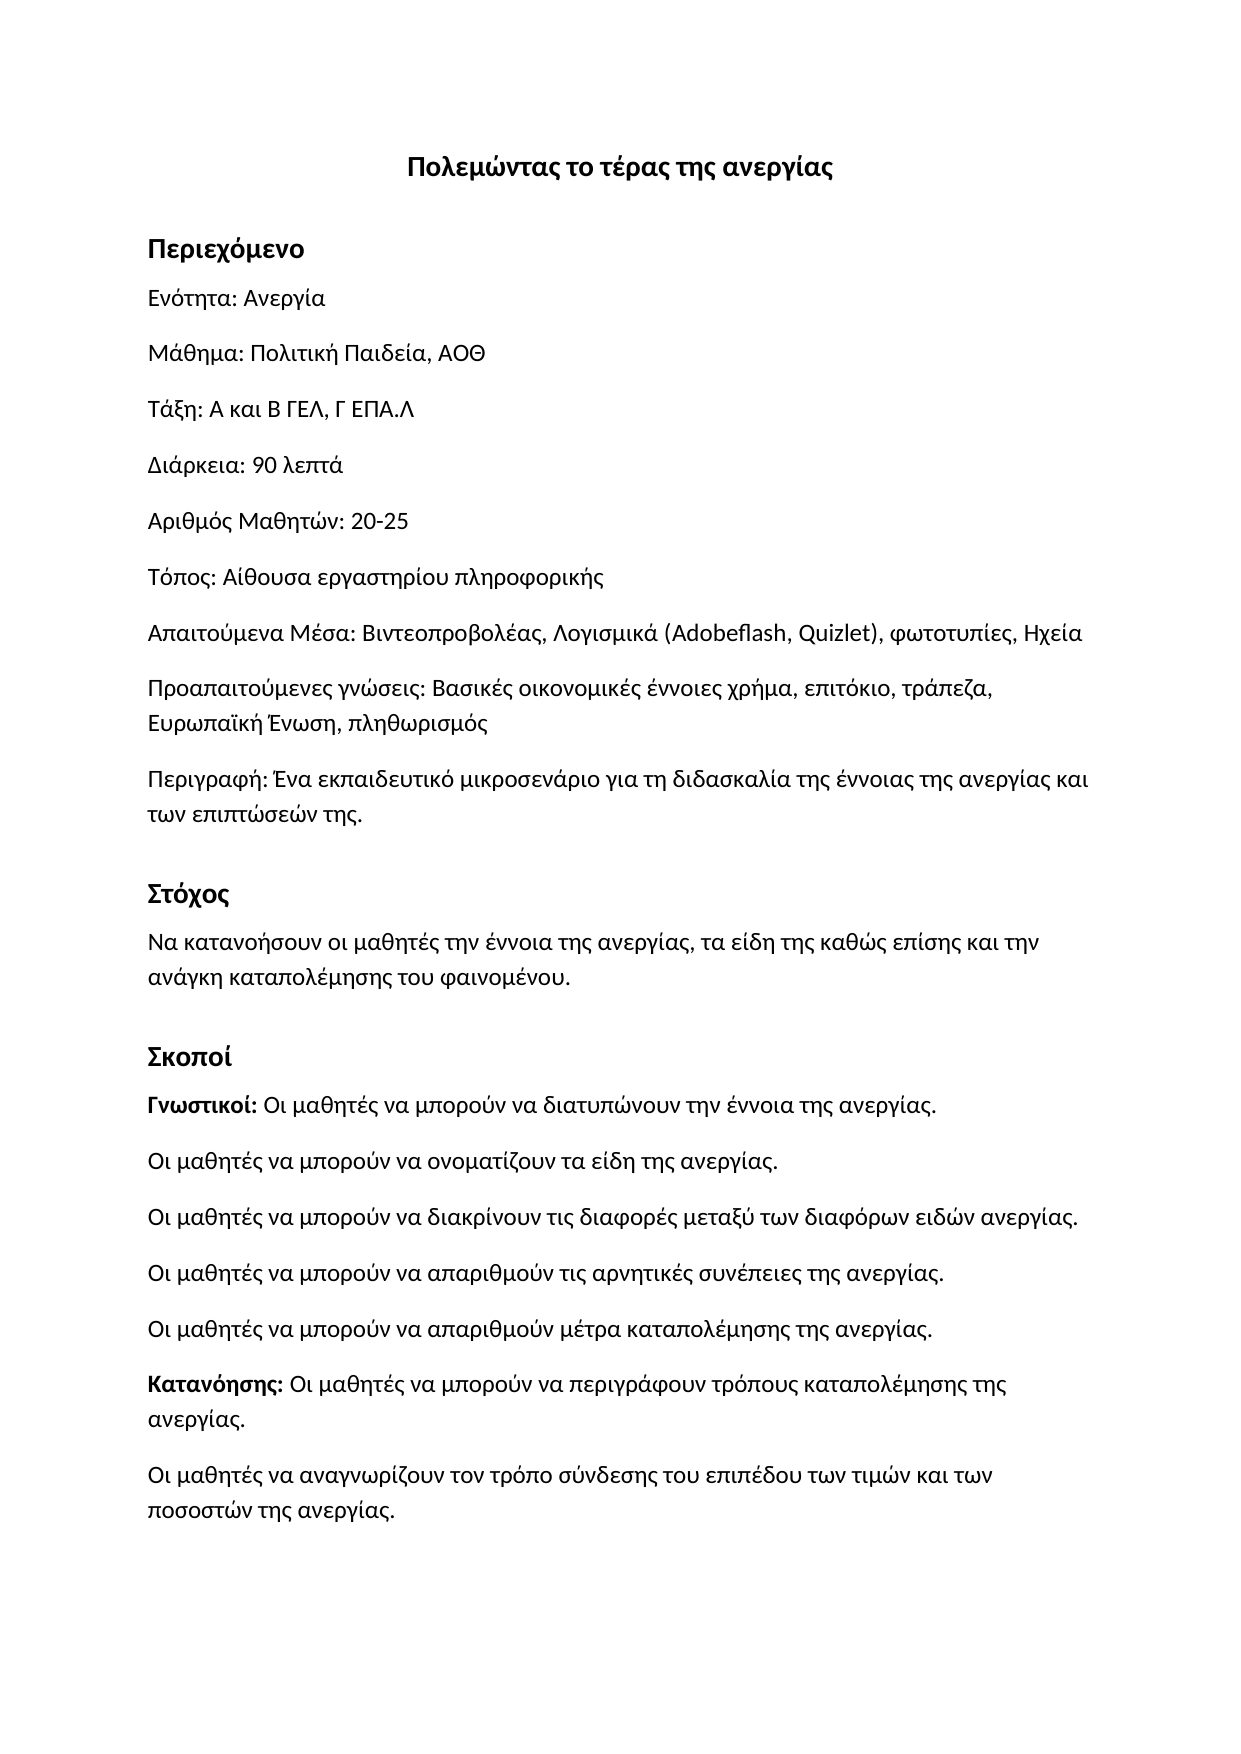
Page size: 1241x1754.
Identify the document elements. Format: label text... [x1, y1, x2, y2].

text Κατανόησης: Οι μαθητές να μπορούν να περιγράφουν τρόπους καταπολέμησης της ανεργίας. [148, 1368, 1092, 1434]
text Οι μαθητές να μπορούν να απαριθμούν μέτρα καταπολέμησης της ανεργίας. [148, 1313, 1092, 1343]
text Μάθημα: Πολιτική Παιδεία, ΑΟΘ [148, 337, 1092, 368]
text Οι μαθητές να μπορούν να ονοματίζουν τα είδη της ανεργίας. [148, 1145, 1092, 1176]
text Τόπος: Αίθουσα εργαστηρίου πληροφορικής [148, 561, 1092, 591]
text Πολεμώντας το τέρας της ανεργίας [148, 148, 1092, 183]
text Ενότητα: Ανεργία [148, 282, 1092, 312]
text Στόχος [148, 875, 1092, 911]
text Αριθμός Μαθητών: 20-25 [148, 505, 1092, 536]
text Οι μαθητές να αναγνωρίζουν τον τρόπο σύνδεσης του επιπέδου των τιμών και των ποσοστών της ανεργίας. [148, 1459, 1092, 1525]
text Σκοποί [148, 1038, 1092, 1074]
text Γνωστικοί: Οι μαθητές να μπορούν να διατυπώνουν την έννοια της ανεργίας. [148, 1089, 1092, 1120]
text Περιεχόμενο [148, 230, 1092, 266]
text Διάρκεια: 90 λεπτά [148, 449, 1092, 480]
text Απαιτούμενα Μέσα: Βιντεοπροβολέας, Λογισμικά (Adobeflash, Quizlet), φωτοτυπίες, Ηχεία [148, 617, 1092, 647]
text Προαπαιτούμενες γνώσεις: Βασικές οικονομικές έννοιες χρήμα, επιτόκιο, τράπεζα, Ευρωπαϊκή Ένωση, πληθωρισμός [148, 672, 1092, 738]
text Να κατανοήσουν οι μαθητές την έννοια της ανεργίας, τα είδη της καθώς επίσης και την ανάγκη καταπολέμησης του φαινομένου. [148, 926, 1092, 992]
text Οι μαθητές να μπορούν να διακρίνουν τις διαφορές μεταξύ των διαφόρων ειδών ανεργίας. [148, 1201, 1092, 1232]
text Περιγραφή: Ένα εκπαιδευτικό μικροσενάριο για τη διδασκαλία της έννοιας της ανεργίας και των επιπτώσεών της. [148, 763, 1092, 829]
text Οι μαθητές να μπορούν να απαριθμούν τις αρνητικές συνέπειες της ανεργίας. [148, 1257, 1092, 1287]
text Τάξη: Α και Β ΓΕΛ, Γ ΕΠΑ.Λ [148, 393, 1092, 424]
